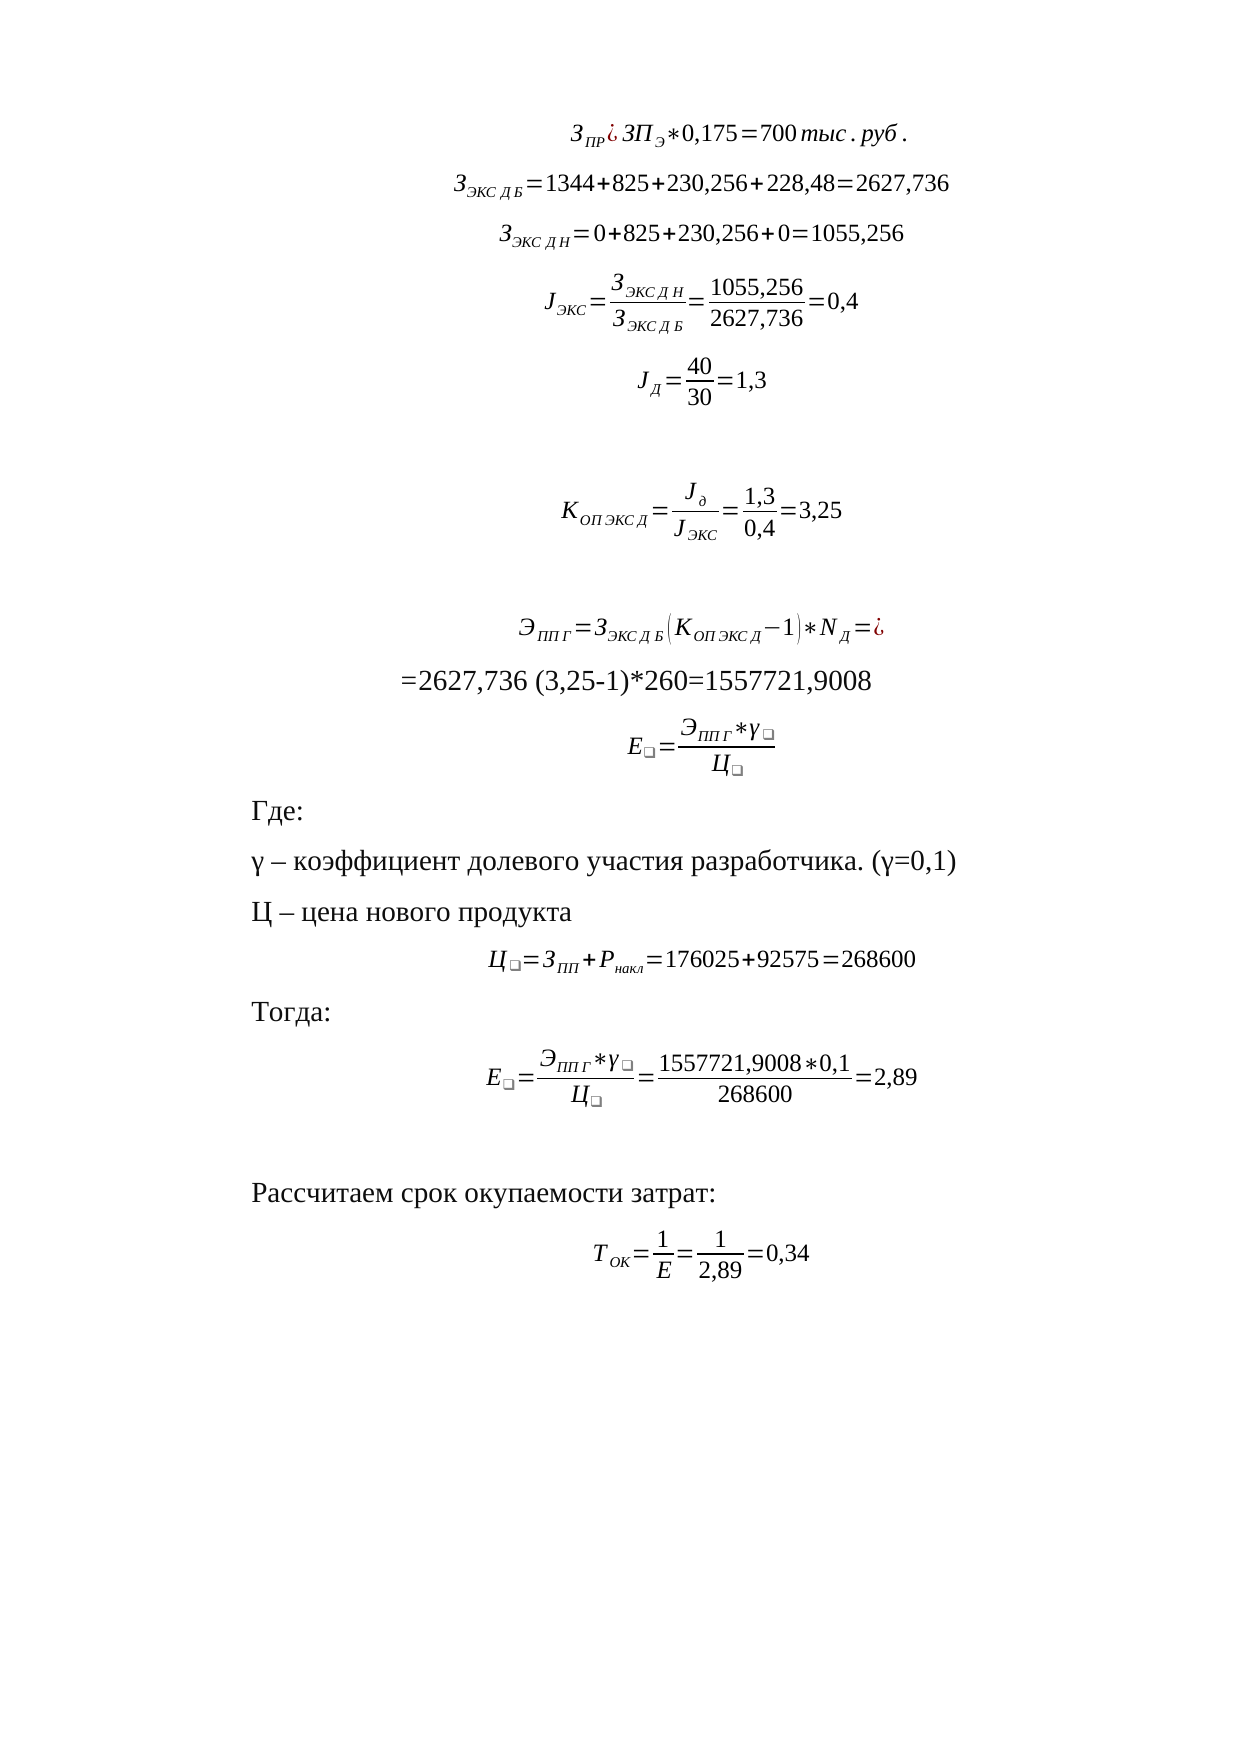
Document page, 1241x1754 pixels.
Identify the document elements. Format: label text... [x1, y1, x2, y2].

text Тогда: [177, 994, 1152, 1028]
text Рассчитаем срок окупаемости затрат: [177, 1175, 1152, 1208]
text Где: [177, 793, 1152, 827]
text γ – коэффициент долевого участия разработчика. (γ=0,1) [177, 843, 1152, 877]
text =2627,736 (3,25-1)*260=1557721,9008 [177, 663, 1152, 697]
text Ц – цена нового продукта [177, 894, 1152, 927]
